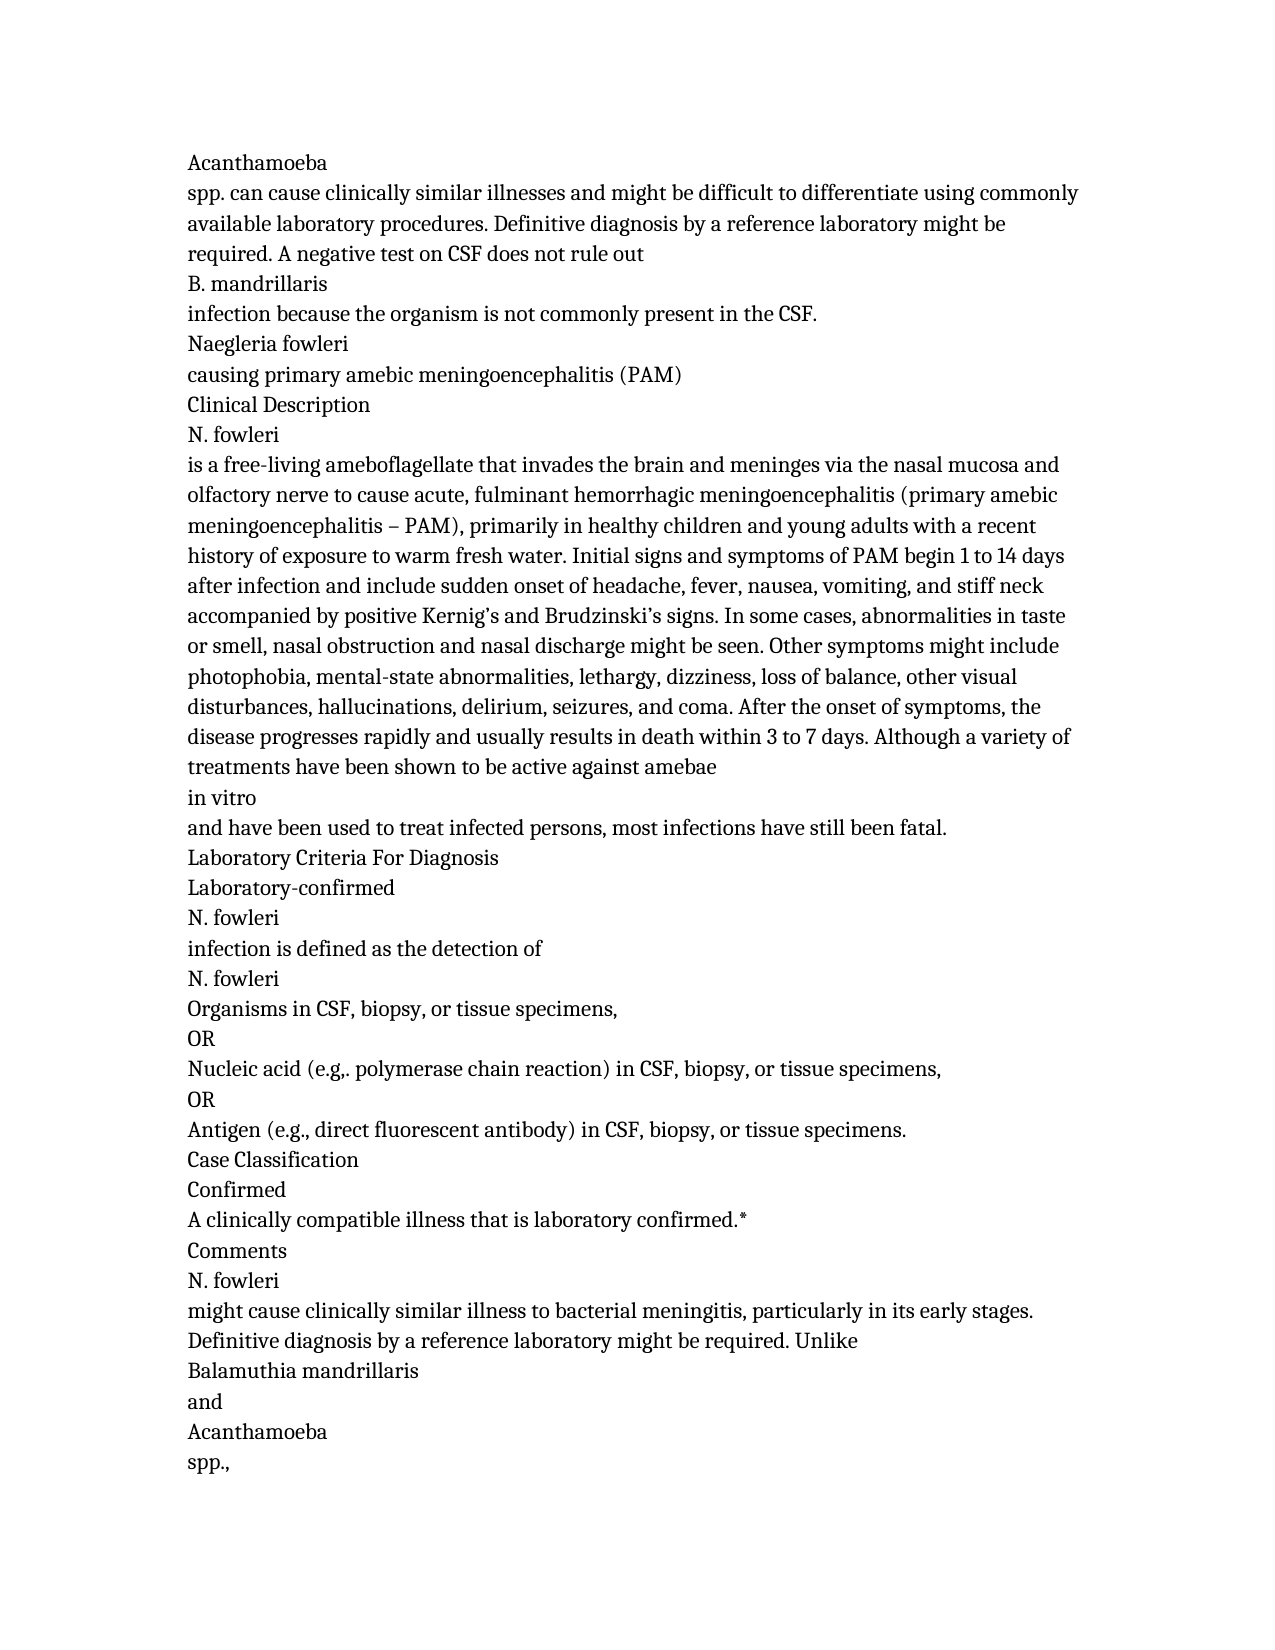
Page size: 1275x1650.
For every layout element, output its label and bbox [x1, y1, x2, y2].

text [187, 150, 1087, 1475]
